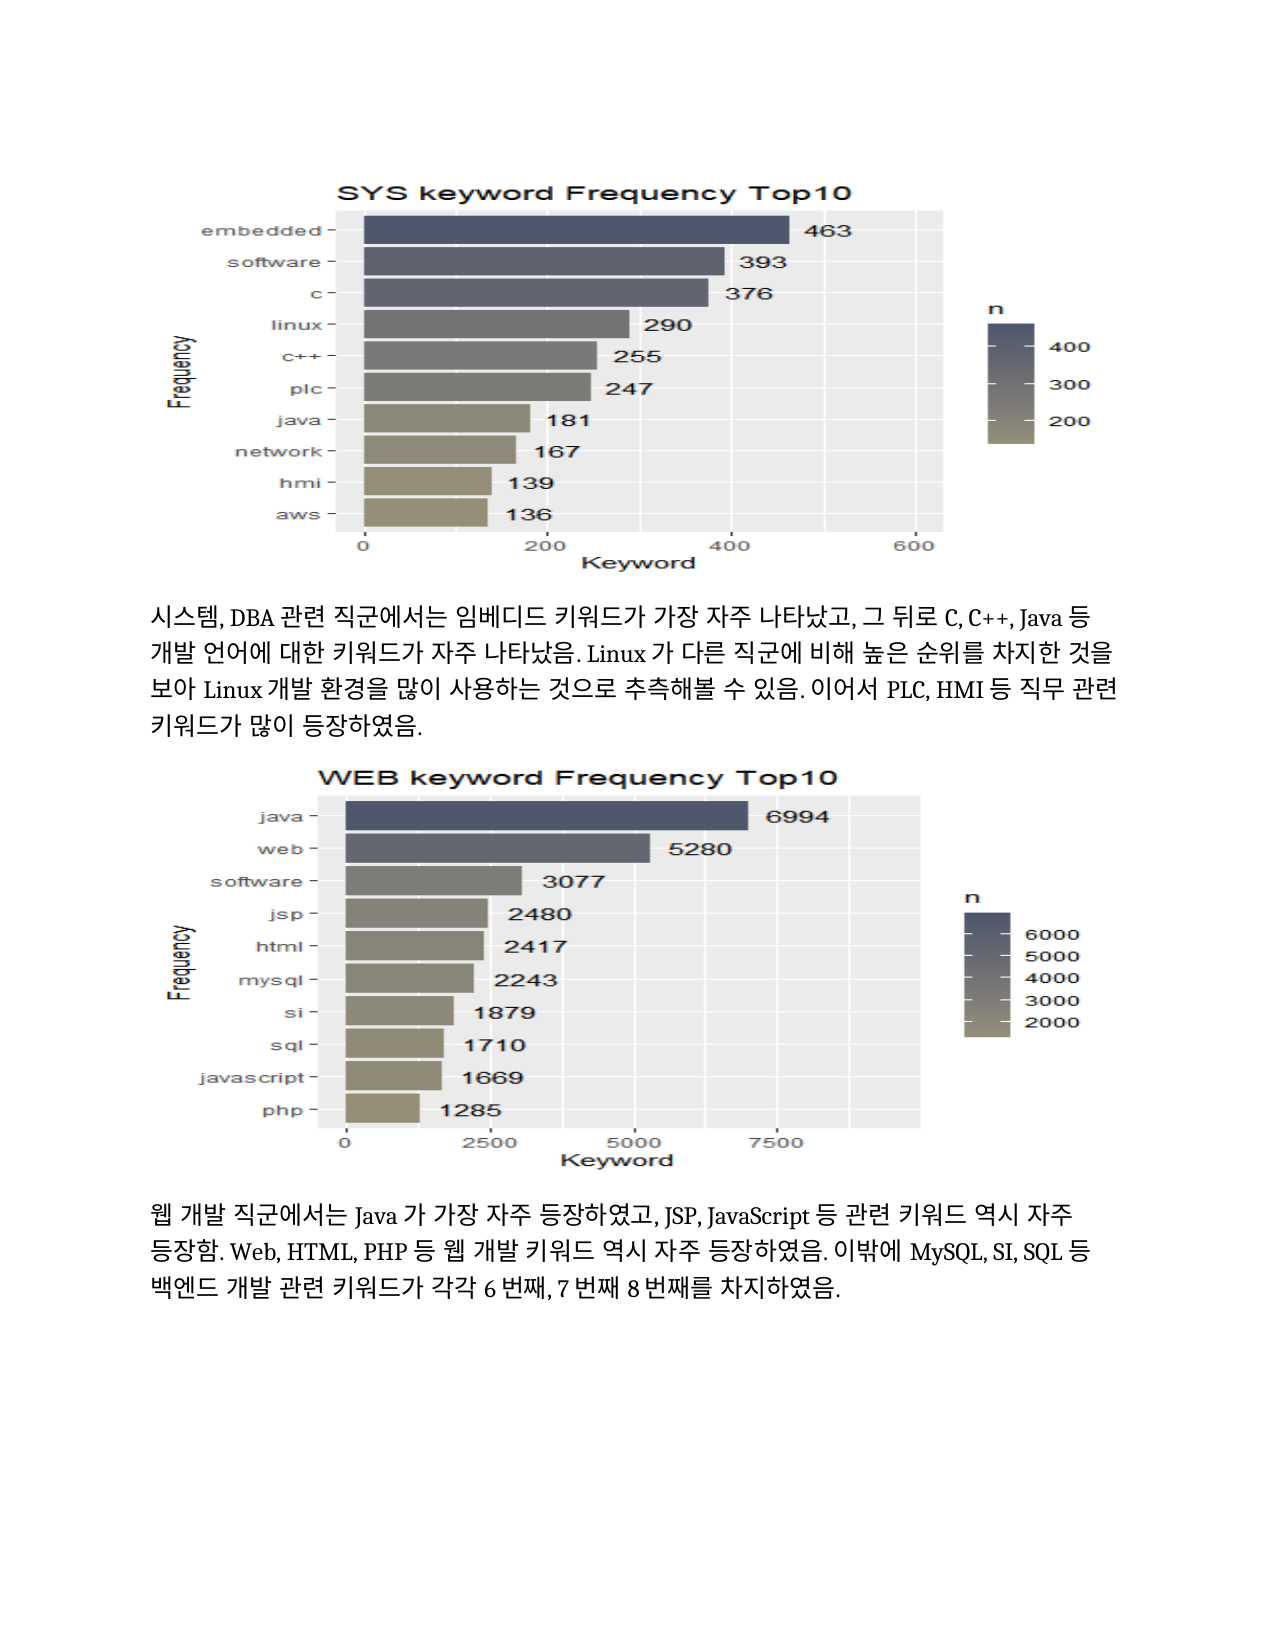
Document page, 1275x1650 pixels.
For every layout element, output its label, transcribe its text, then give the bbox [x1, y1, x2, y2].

picture [150, 761, 1111, 1177]
text 시스템, DBA 관련 직군에서는 임베디드 키워드가 가장 자주 나타났고, 그 뒤로 C, C++, Java 등 개발 언어에 대한 키워드가 자주 나타났음. Linux가 다른 직군에 비해 높은 순위를 차지한 것을 보아 Linux 개발 환경을 많이 사용하는 것으로 추측해볼 수 있음. 이어서 PLC, HMI 등 직무 관련 키워드가 많이 등장하였음. [150, 597, 1125, 742]
text 웹 개발 직군에서는 Java가 가장 자주 등장하였고, JSP, JavaScript 등 관련 키워드 역시 자주 등장함. Web, HTML, PHP 등 웹 개발 키워드 역시 자주 등장하였음. 이밖에 MySQL, SI, SQL 등 백엔드 개발 관련 키워드가 각각 6번째, 7번째 8번째를 차지하였음. [150, 1196, 1125, 1304]
picture [150, 177, 1122, 579]
